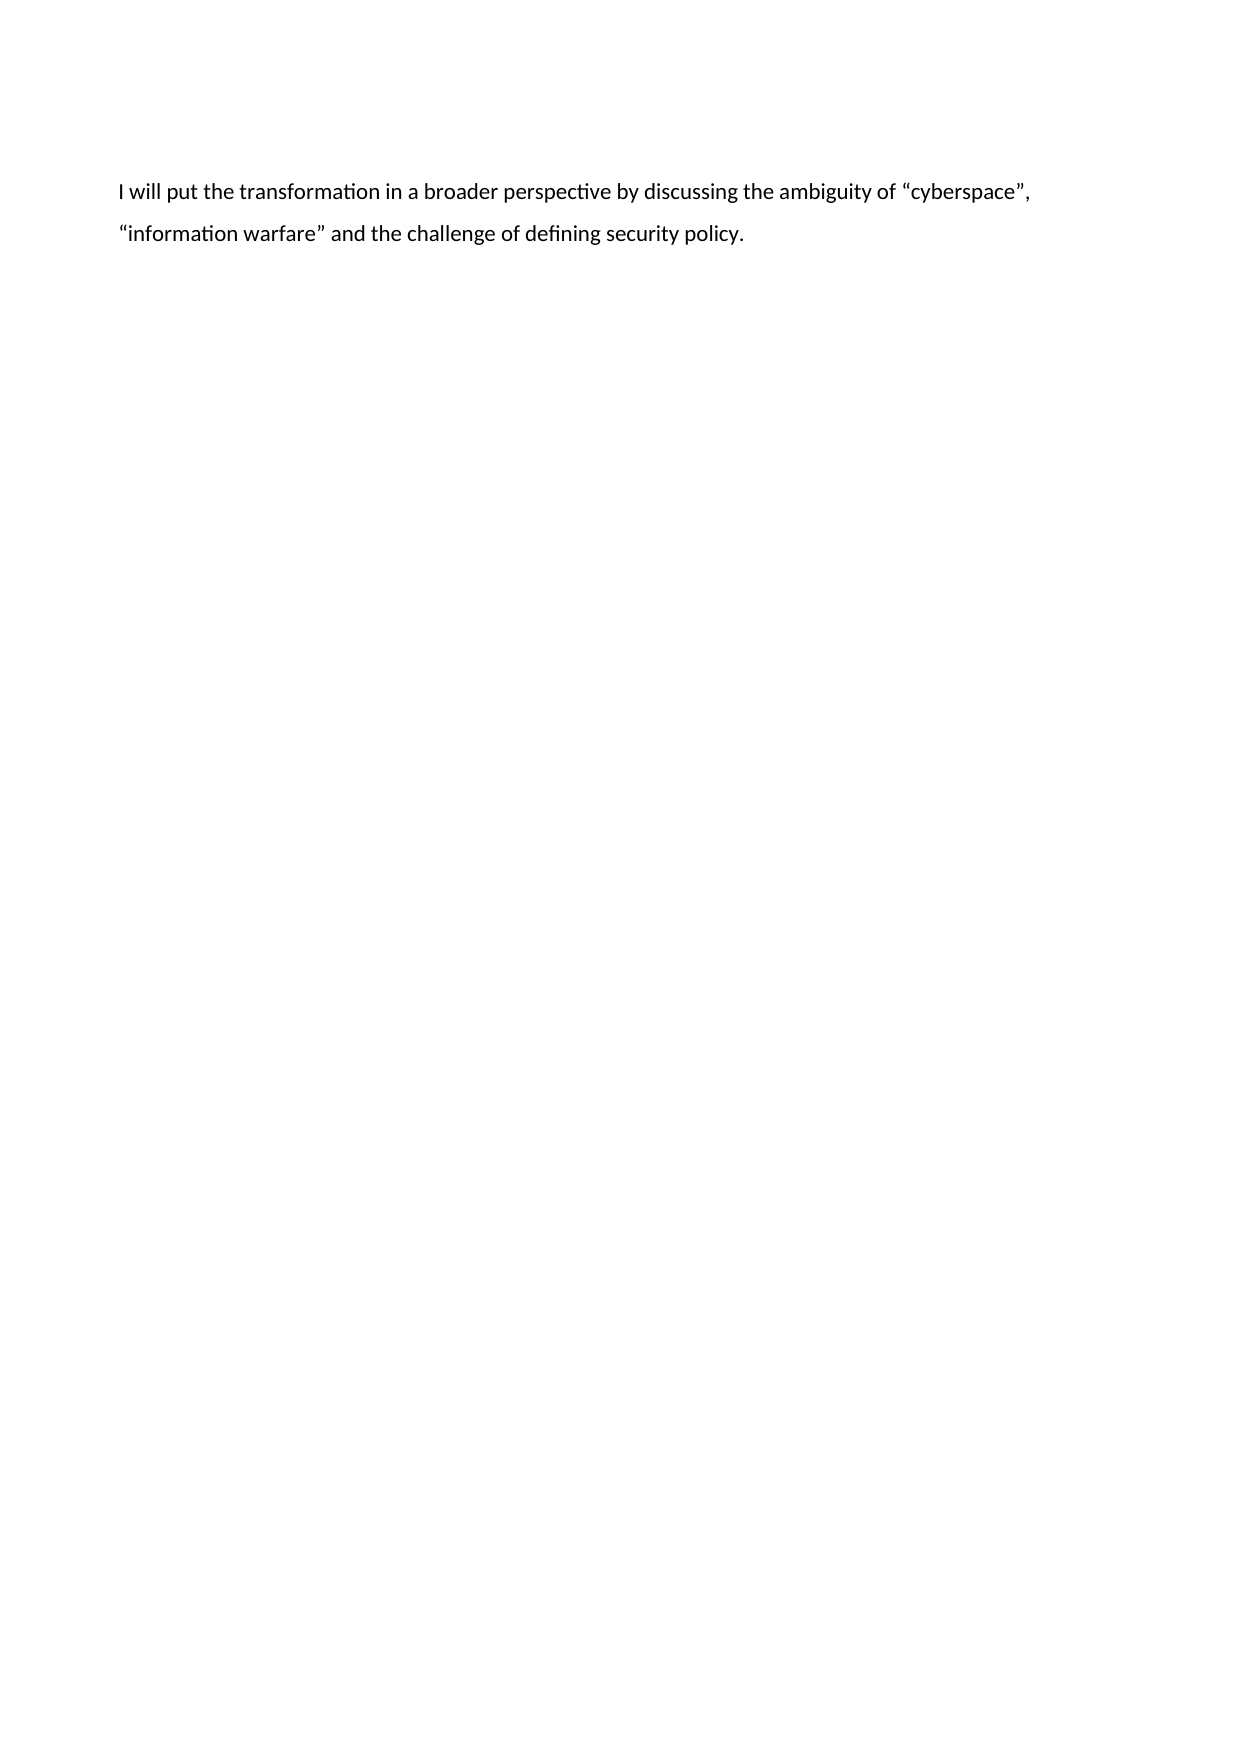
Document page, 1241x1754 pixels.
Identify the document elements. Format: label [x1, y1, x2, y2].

text [118, 177, 1122, 247]
